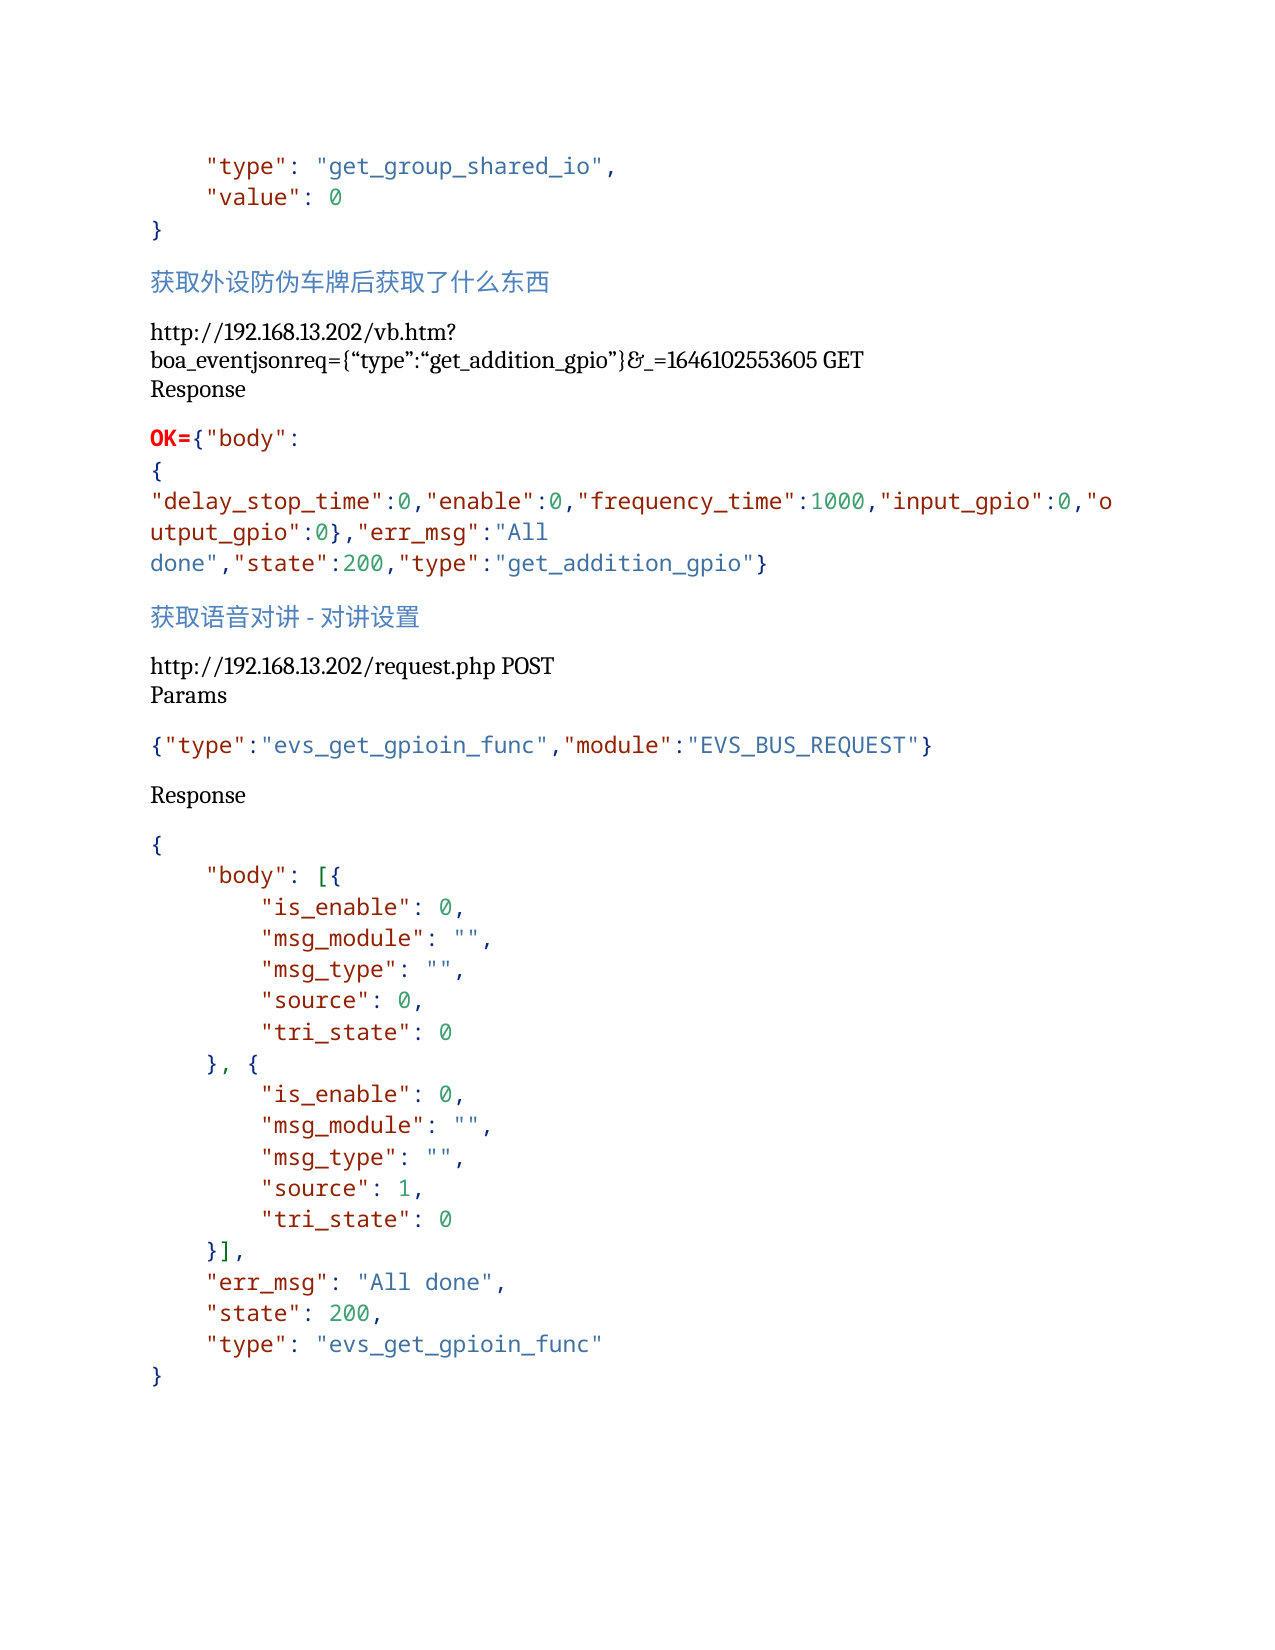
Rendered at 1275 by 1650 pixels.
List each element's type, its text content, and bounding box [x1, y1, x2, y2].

text { "body": [{ "is_enable": 0, "msg_module": "", "msg_type": "", "source": 0, "tri_state": 0 }, { "is_enable": 0, "msg_module": "", "msg_type": "", "source": 1, "tri_state": 0 }], "err_msg": "All done", "state": 200, "type": "evs_get_gpioin_func" } [150, 828, 1125, 1391]
text http://192.168.13.202/request.php POST Params [150, 652, 1125, 710]
text Response [150, 781, 1125, 809]
subtitle 获取外设防伪车牌后获取了什么东西 [150, 264, 1125, 299]
text http://192.168.13.202/vb.htm?boa_eventjsonreq={“type”:“get_addition_gpio”}&_=1646102553605 GET Response [150, 317, 1125, 404]
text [150, 150, 1125, 244]
text OK={"body":{"delay_stop_time":0,"enable":0,"frequency_time":1000,"input_gpio":0,"output_gpio":0},"err_msg":"All done","state":200,"type":"get_addition_gpio"} [150, 422, 1125, 579]
text {"type":"evs_get_gpioin_func","module":"EVS_BUS_REQUEST"} [150, 728, 1125, 760]
subtitle 获取语音对讲 - 对讲设置 [150, 599, 1125, 633]
